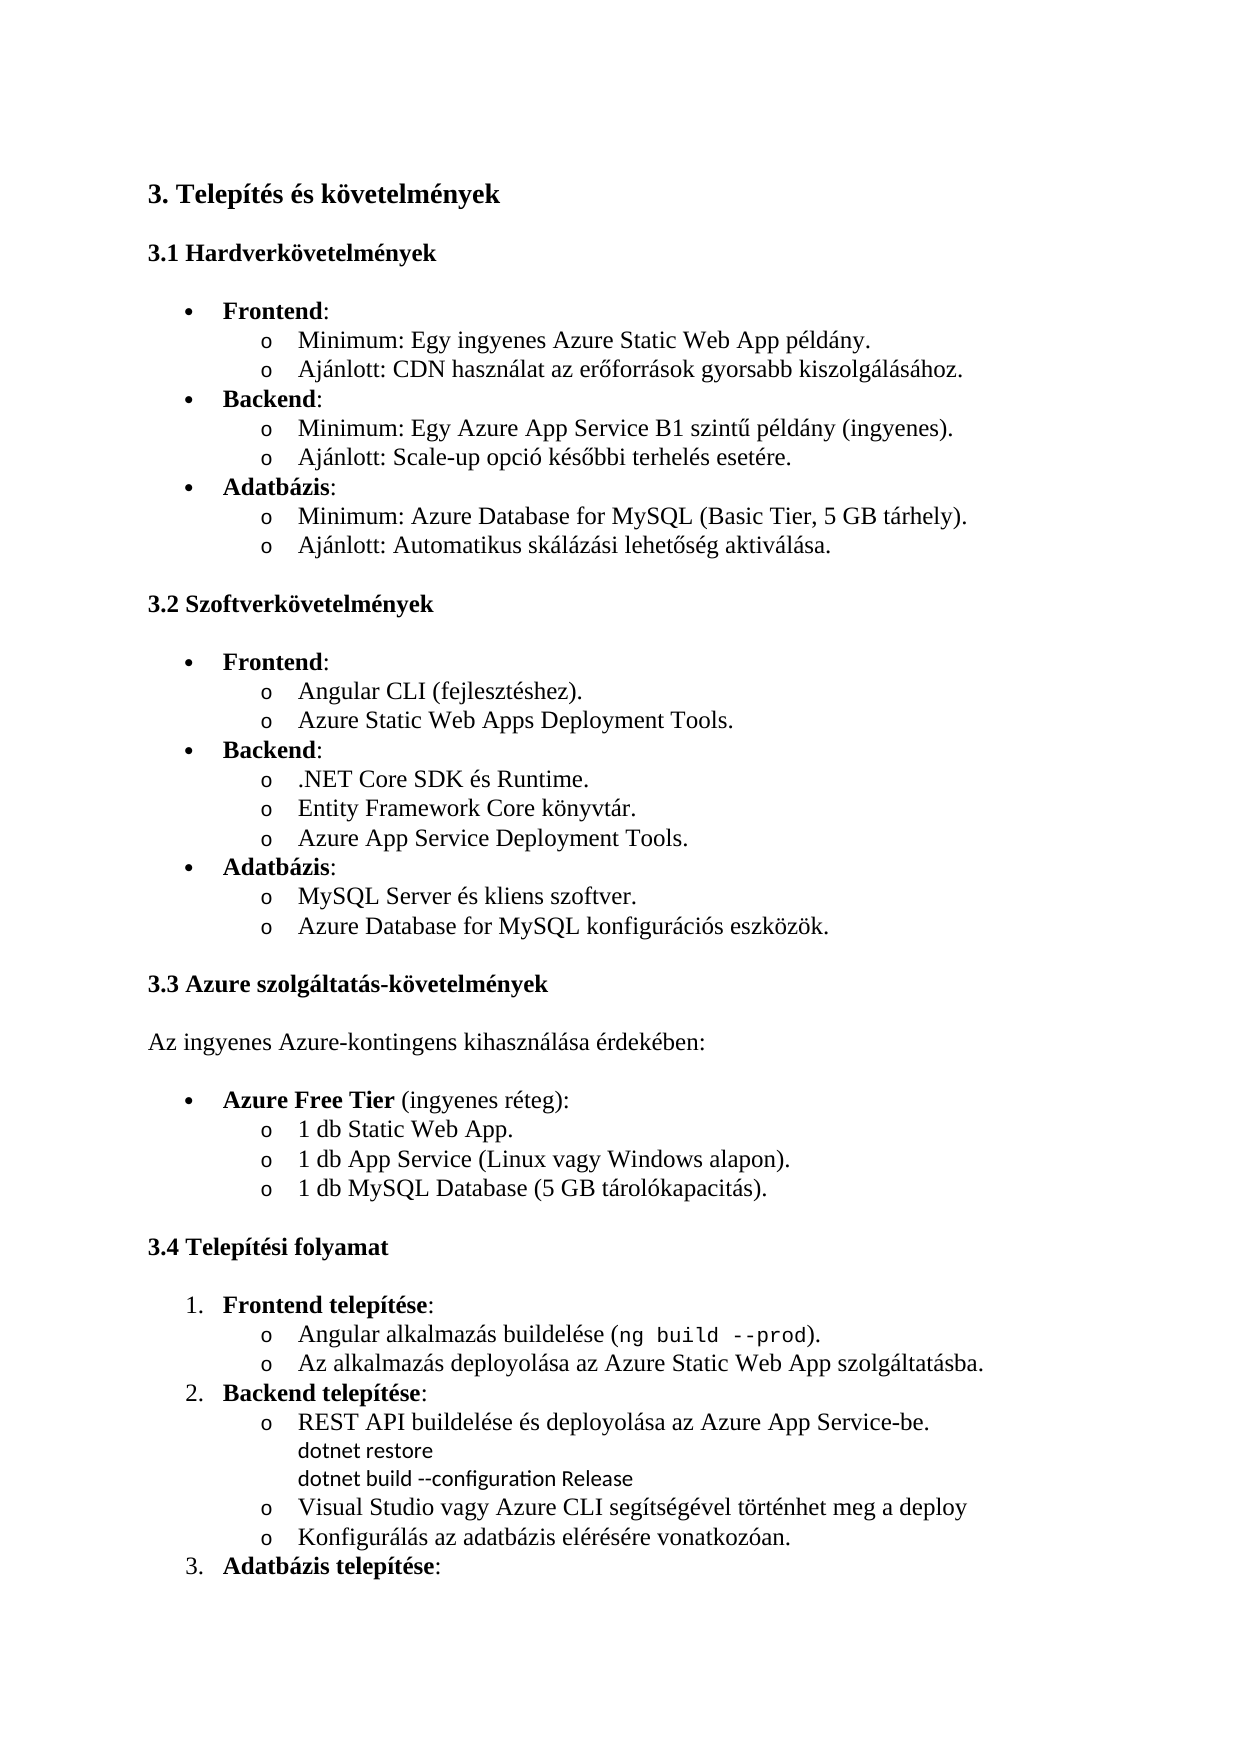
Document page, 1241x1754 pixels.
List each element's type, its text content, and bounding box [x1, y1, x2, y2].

list Frontend telepítése: [185, 1290, 1093, 1319]
list Adatbázis: [185, 852, 1093, 881]
list 1 db Static Web App. [260, 1114, 1093, 1144]
list Azure Static Web Apps Deployment Tools. [260, 705, 1093, 735]
list .NET Core SDK és Runtime. [260, 764, 1093, 793]
list Frontend: [185, 296, 1093, 325]
list Entity Framework Core könyvtár. [260, 793, 1093, 823]
list 1 db App Service (Linux vagy Windows alapon). [260, 1144, 1093, 1173]
list Azure Free Tier (ingyenes réteg): [185, 1085, 1093, 1114]
list 1 db MySQL Database (5 GB tárolókapacitás). [260, 1173, 1093, 1203]
list Azure App Service Deployment Tools. [260, 823, 1093, 852]
list Ajánlott: CDN használat az erőforrások gyorsabb kiszolgálásához. [260, 354, 1093, 384]
text 3.4 Telepítési folyamat [148, 1232, 1093, 1261]
list Ajánlott: Scale-up opció későbbi terhelés esetére. [260, 442, 1093, 472]
list Angular CLI (fejlesztéshez). [260, 676, 1093, 705]
list Visual Studio vagy Azure CLI segítségével történhet meg a deploy [260, 1492, 1093, 1522]
list Backend: [185, 735, 1093, 764]
text Az ingyenes Azure-kontingens kihasználása érdekében: [148, 1027, 1093, 1056]
list MySQL Server és kliens szoftver. [260, 881, 1093, 911]
text 3.1 Hardverkövetelmények [148, 238, 1093, 267]
list Ajánlott: Automatikus skálázási lehetőség aktiválása. [260, 530, 1093, 560]
list Adatbázis telepítése: [185, 1551, 1093, 1580]
list Adatbázis: [185, 472, 1093, 501]
list Minimum: Azure Database for MySQL (Basic Tier, 5 GB tárhely). [260, 501, 1093, 530]
list Azure Database for MySQL konfigurációs eszközök. [260, 911, 1093, 940]
text 3. Telepítés és követelmények [148, 177, 1093, 209]
list Backend: [185, 384, 1093, 413]
list Backend telepítése: [185, 1378, 1093, 1407]
list Frontend: [185, 647, 1093, 676]
text 3.2 Szoftverkövetelmények [148, 589, 1093, 618]
list Minimum: Egy Azure App Service B1 szintű példány (ingyenes). [260, 413, 1093, 442]
list Az alkalmazás deployolása az Azure Static Web App szolgáltatásba. [260, 1348, 1093, 1378]
list REST API buildelése és deployolása az Azure App Service-be. dotnet restore dotnet build --configuration Release [260, 1407, 1093, 1492]
list Minimum: Egy ingyenes Azure Static Web App példány. [260, 325, 1093, 354]
text 3.3 Azure szolgáltatás-követelmények [148, 969, 1093, 998]
list Konfigurálás az adatbázis elérésére vonatkozóan. [260, 1522, 1093, 1551]
list Angular alkalmazás buildelése (ng build --prod). [260, 1319, 1093, 1348]
